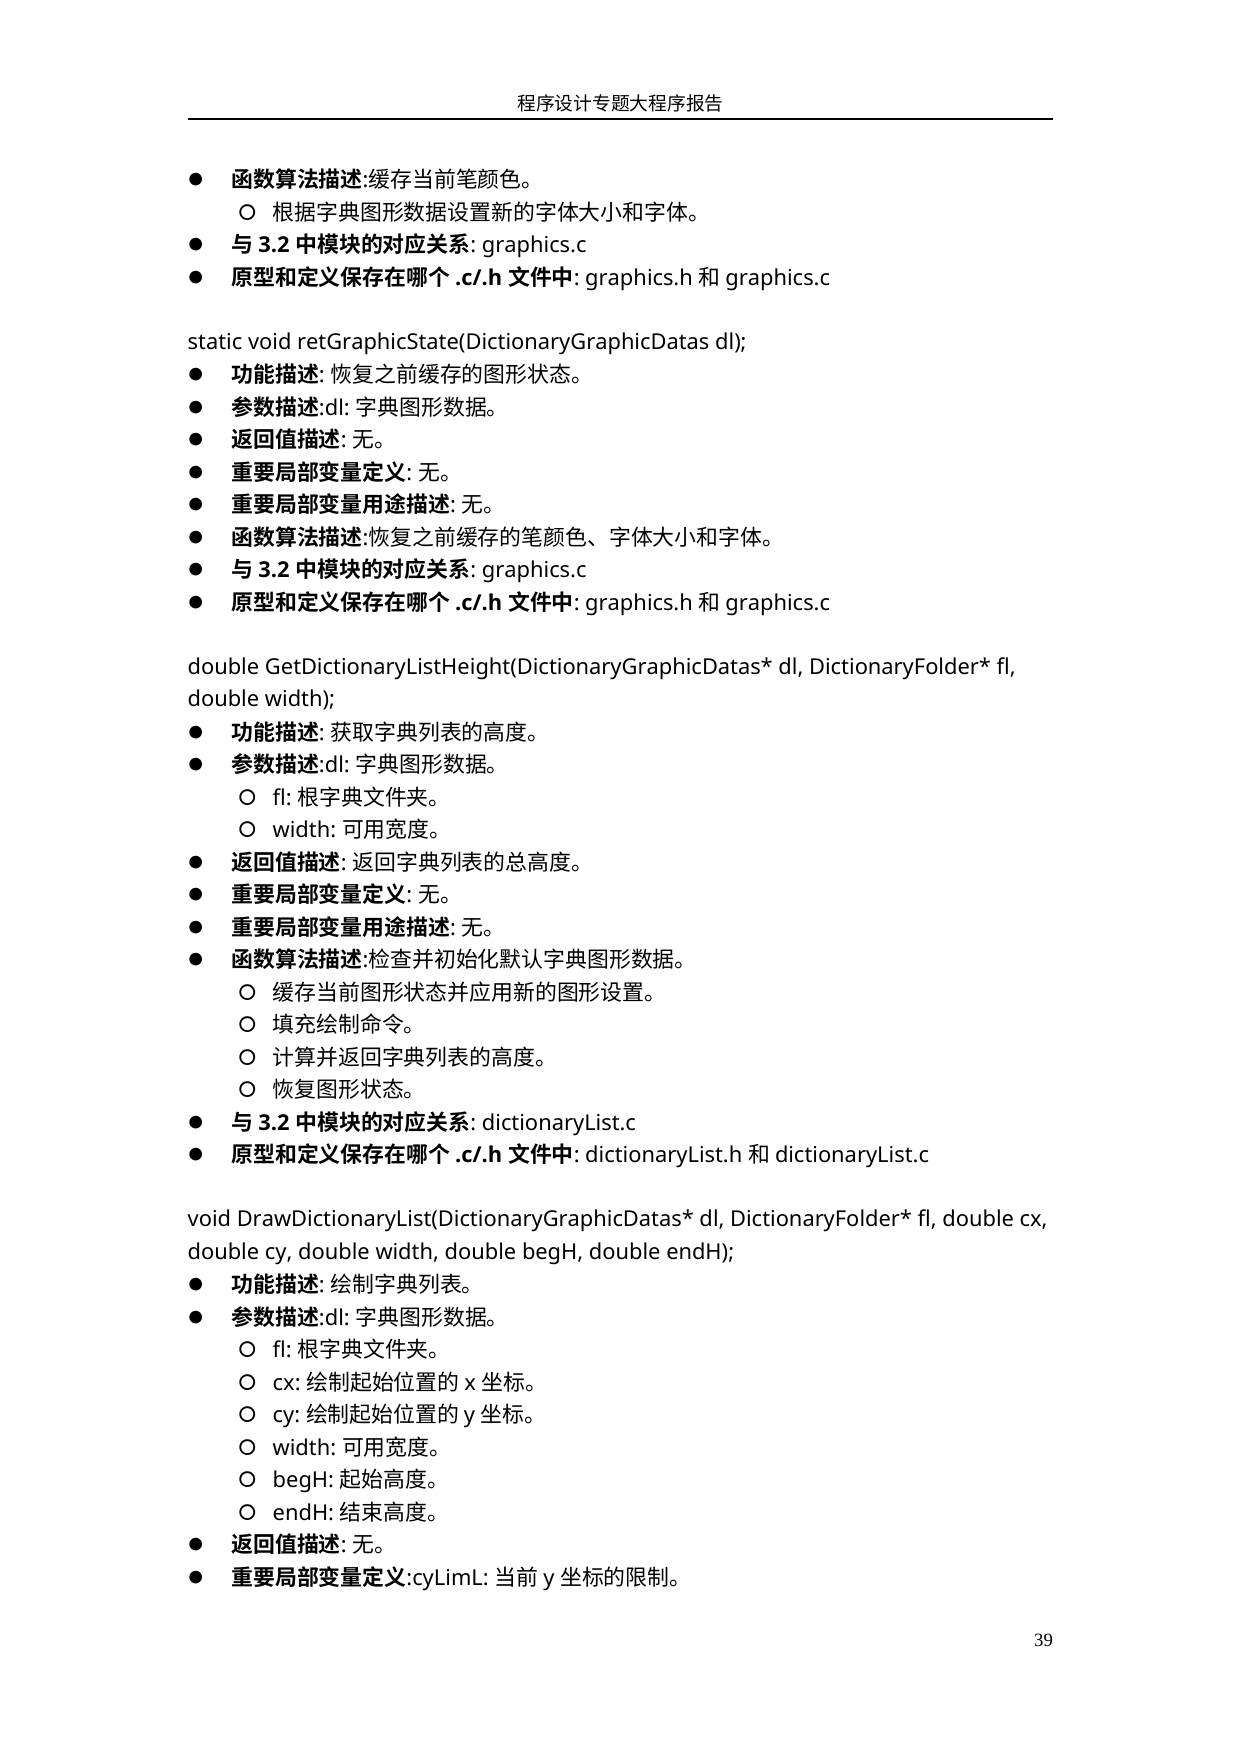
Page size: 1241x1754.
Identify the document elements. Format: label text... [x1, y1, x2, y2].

list 参数描述:dl: 字典图形数据。 [187, 747, 1053, 779]
list 与 3.2 中模块的对应关系: dictionaryList.c [187, 1104, 1053, 1137]
text double GetDictionaryListHeight(DictionaryGraphicDatas* dl, DictionaryFolder* fl, double width); [187, 649, 1053, 714]
list 填充绘制命令。 [237, 1007, 1053, 1039]
list 参数描述:dl: 字典图形数据。 [187, 389, 1053, 422]
list 函数算法描述:恢复之前缓存的笔颜色、字体大小和字体。 [187, 519, 1053, 552]
list 重要局部变量用途描述: 无。 [187, 487, 1053, 519]
list 重要局部变量定义: 无。 [187, 454, 1053, 487]
list 返回值描述: 无。 [187, 1527, 1053, 1559]
list 与 3.2 中模块的对应关系: graphics.c [187, 552, 1053, 584]
list 计算并返回字典列表的高度。 [237, 1039, 1053, 1072]
list begH: 起始高度。 [237, 1462, 1053, 1494]
list width: 可用宽度。 [237, 812, 1053, 844]
list 重要局部变量定义: 无。 [187, 877, 1053, 909]
text static void retGraphicState(DictionaryGraphicDatas dl); [187, 324, 1053, 357]
list 功能描述: 绘制字典列表。 [187, 1267, 1053, 1299]
text void DrawDictionaryList(DictionaryGraphicDatas* dl, DictionaryFolder* fl, double cx, double cy, double width, double begH, double endH); [187, 1202, 1053, 1267]
list 参数描述:dl: 字典图形数据。 [187, 1299, 1053, 1332]
list 恢复图形状态。 [237, 1072, 1053, 1104]
list 返回值描述: 无。 [187, 422, 1053, 454]
list 原型和定义保存在哪个 .c/.h 文件中: graphics.h 和 graphics.c [187, 584, 1053, 617]
list 根据字典图形数据设置新的字体大小和字体。 [237, 194, 1053, 227]
list cy: 绘制起始位置的 y 坐标。 [237, 1397, 1053, 1429]
list 重要局部变量定义:cyLimL: 当前 y 坐标的限制。 [187, 1559, 1053, 1592]
list 缓存当前图形状态并应用新的图形设置。 [237, 974, 1053, 1007]
list 返回值描述: 返回字典列表的总高度。 [187, 844, 1053, 877]
list 与 3.2 中模块的对应关系: graphics.c [187, 227, 1053, 259]
list endH: 结束高度。 [237, 1494, 1053, 1527]
list 函数算法描述:缓存当前笔颜色。 [187, 162, 1053, 194]
list width: 可用宽度。 [237, 1429, 1053, 1462]
list 原型和定义保存在哪个 .c/.h 文件中: graphics.h 和 graphics.c [187, 259, 1053, 292]
list 功能描述: 获取字典列表的高度。 [187, 714, 1053, 747]
list fl: 根字典文件夹。 [237, 779, 1053, 812]
list cx: 绘制起始位置的 x 坐标。 [237, 1364, 1053, 1397]
list 函数算法描述:检查并初始化默认字典图形数据。 [187, 942, 1053, 974]
list fl: 根字典文件夹。 [237, 1332, 1053, 1364]
list 功能描述: 恢复之前缓存的图形状态。 [187, 357, 1053, 389]
list 重要局部变量用途描述: 无。 [187, 909, 1053, 942]
list 原型和定义保存在哪个 .c/.h 文件中: dictionaryList.h 和 dictionaryList.c [187, 1137, 1053, 1169]
